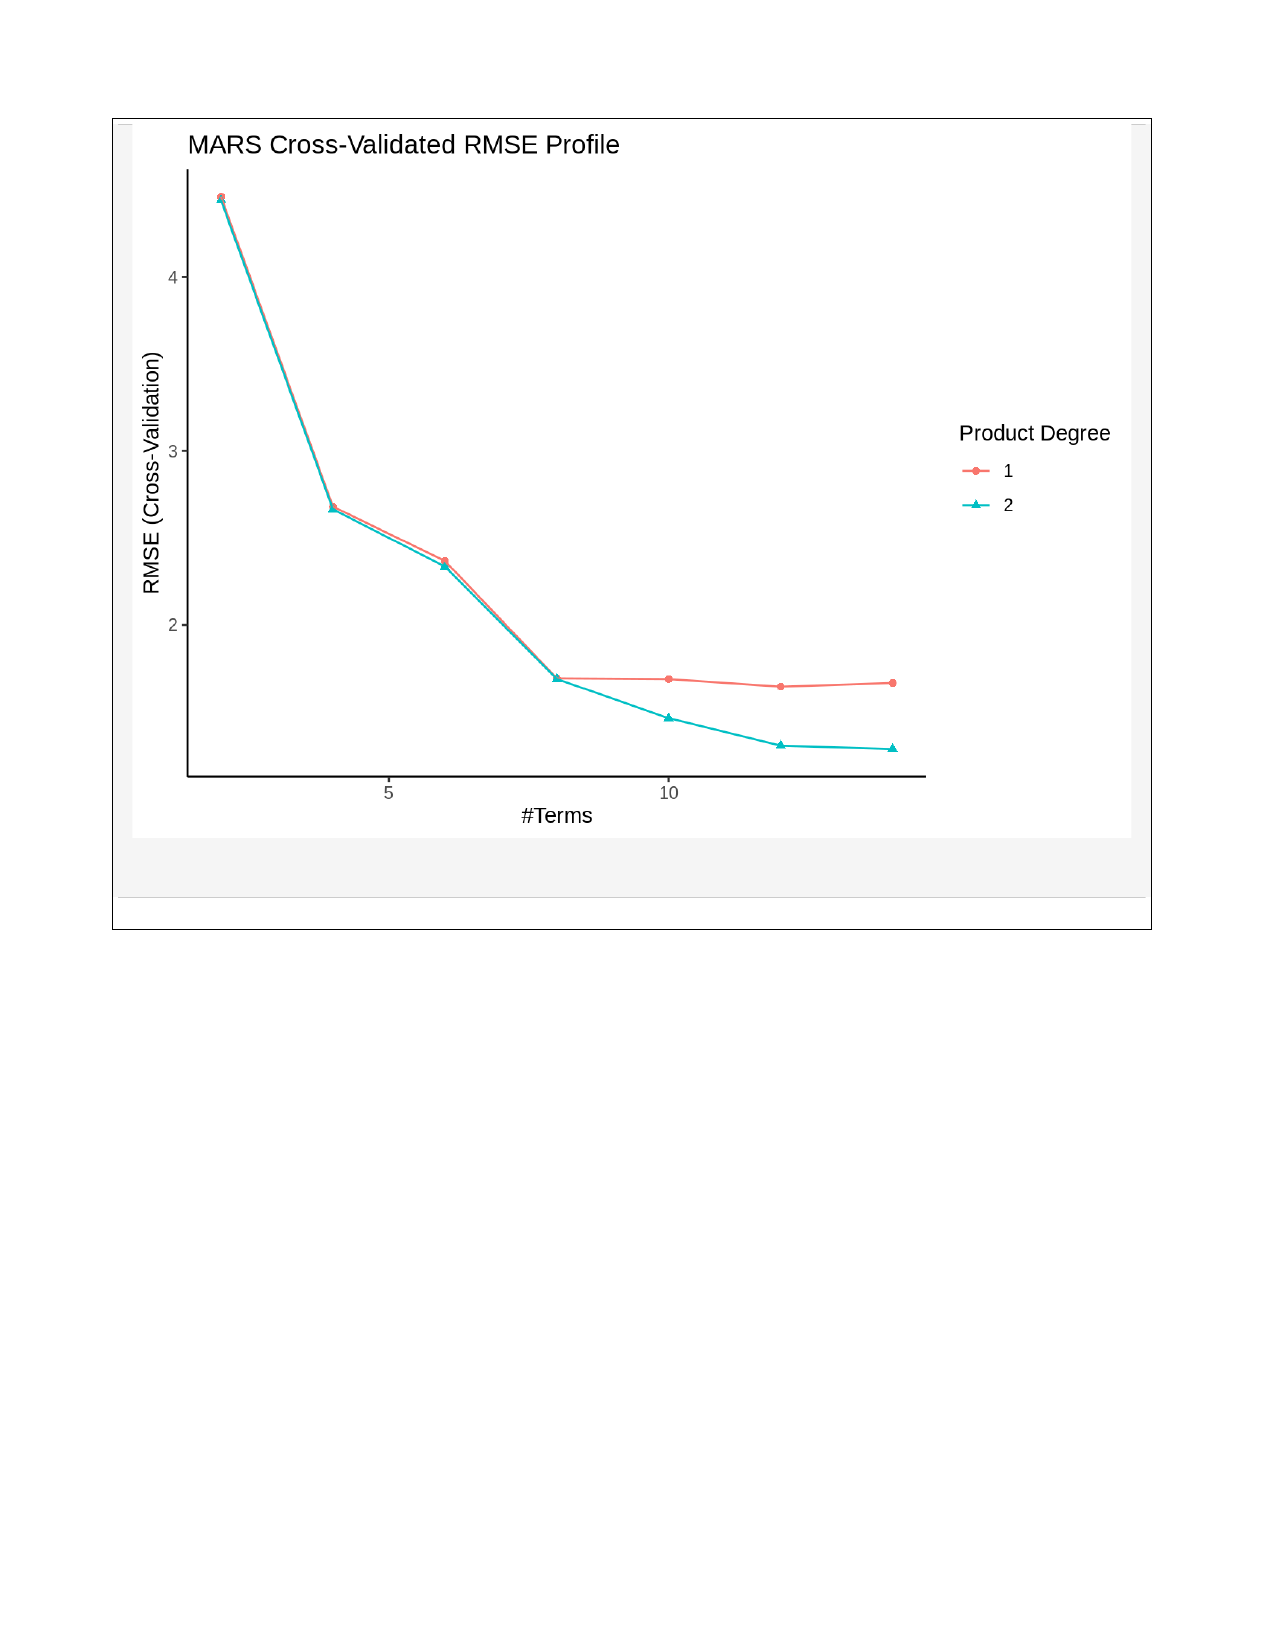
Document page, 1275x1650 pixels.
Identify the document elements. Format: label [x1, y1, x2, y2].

picture [132, 124, 1132, 838]
table_cell [113, 119, 1151, 124]
table_cell [113, 897, 1151, 928]
